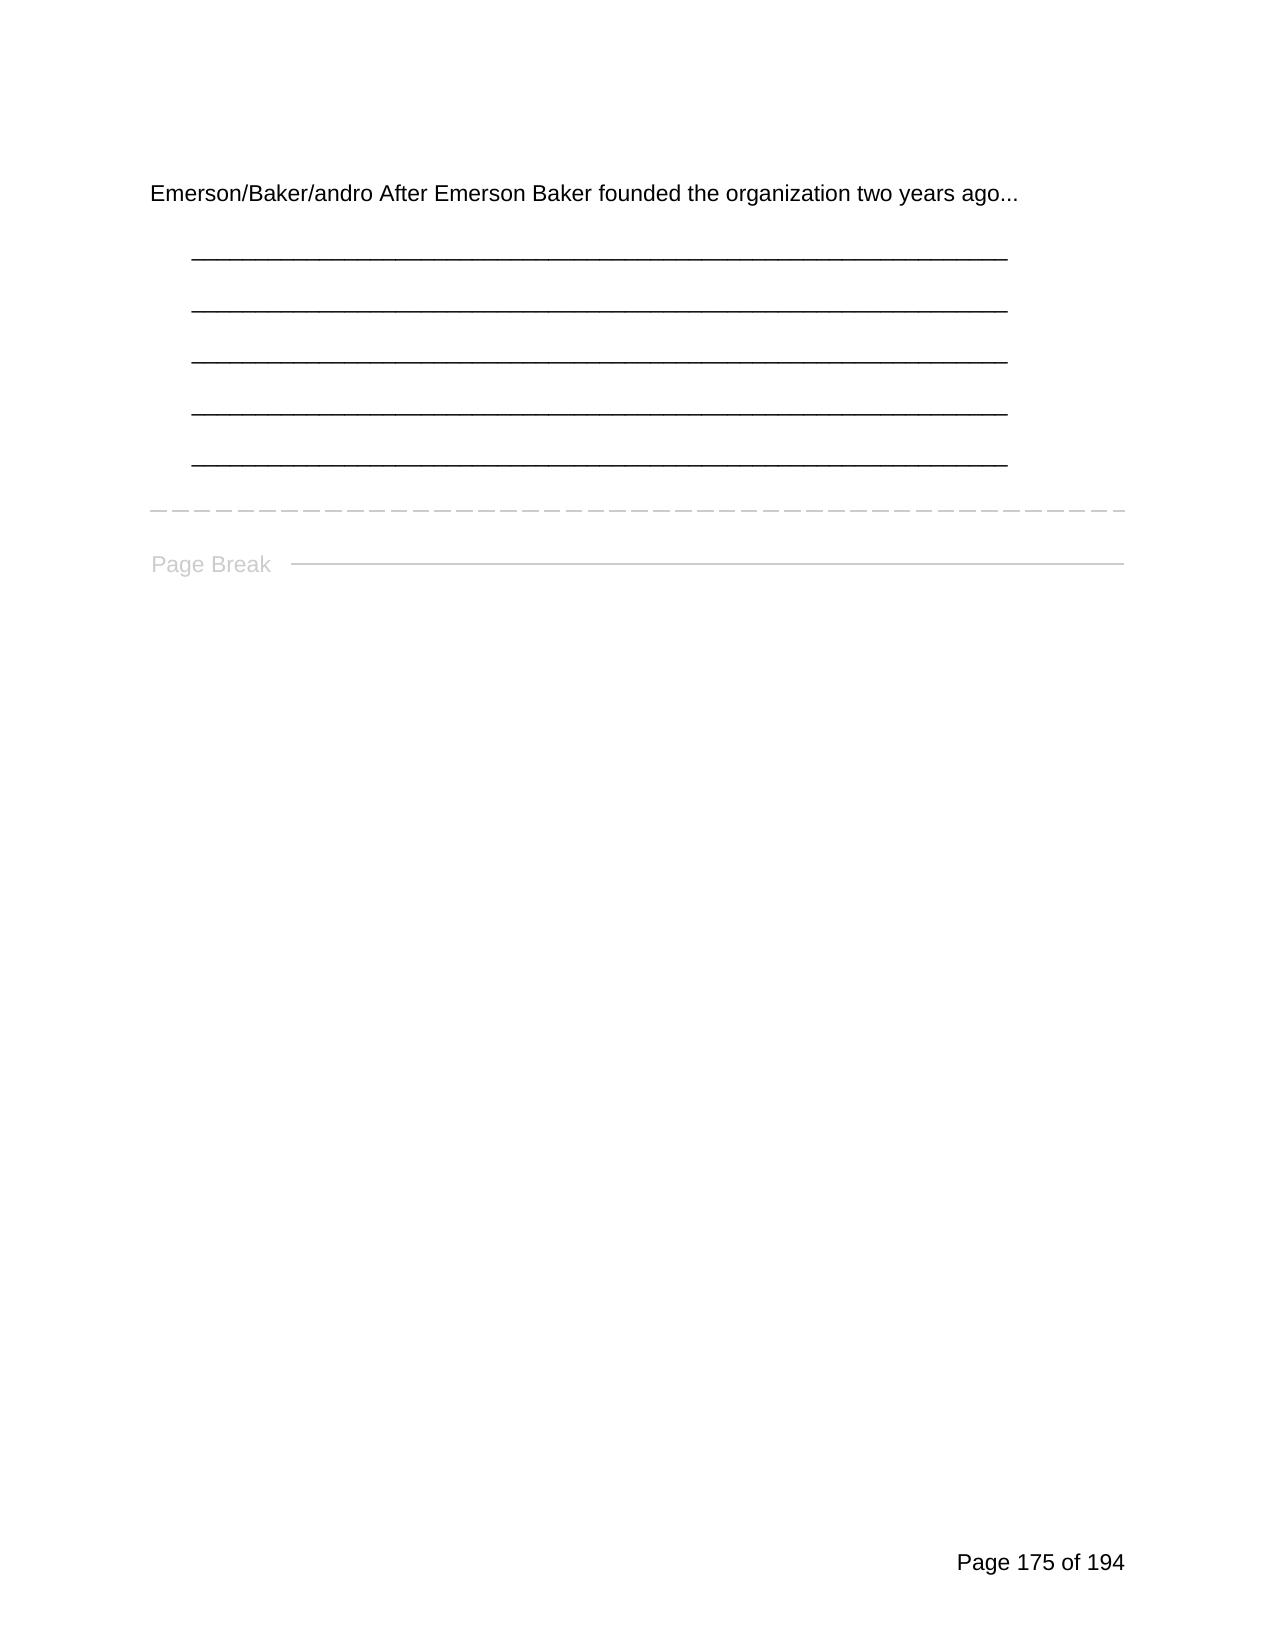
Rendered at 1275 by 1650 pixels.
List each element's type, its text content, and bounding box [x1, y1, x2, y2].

text ________________________________________________________________ [150, 338, 1125, 364]
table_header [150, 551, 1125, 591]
text Emerson/Baker/andro After Emerson Baker founded the organization two years ago... [150, 180, 1125, 207]
text ________________________________________________________________ [150, 389, 1125, 416]
text ________________________________________________________________ [150, 287, 1125, 313]
text ________________________________________________________________ [150, 235, 1125, 262]
text ________________________________________________________________ [150, 441, 1125, 467]
